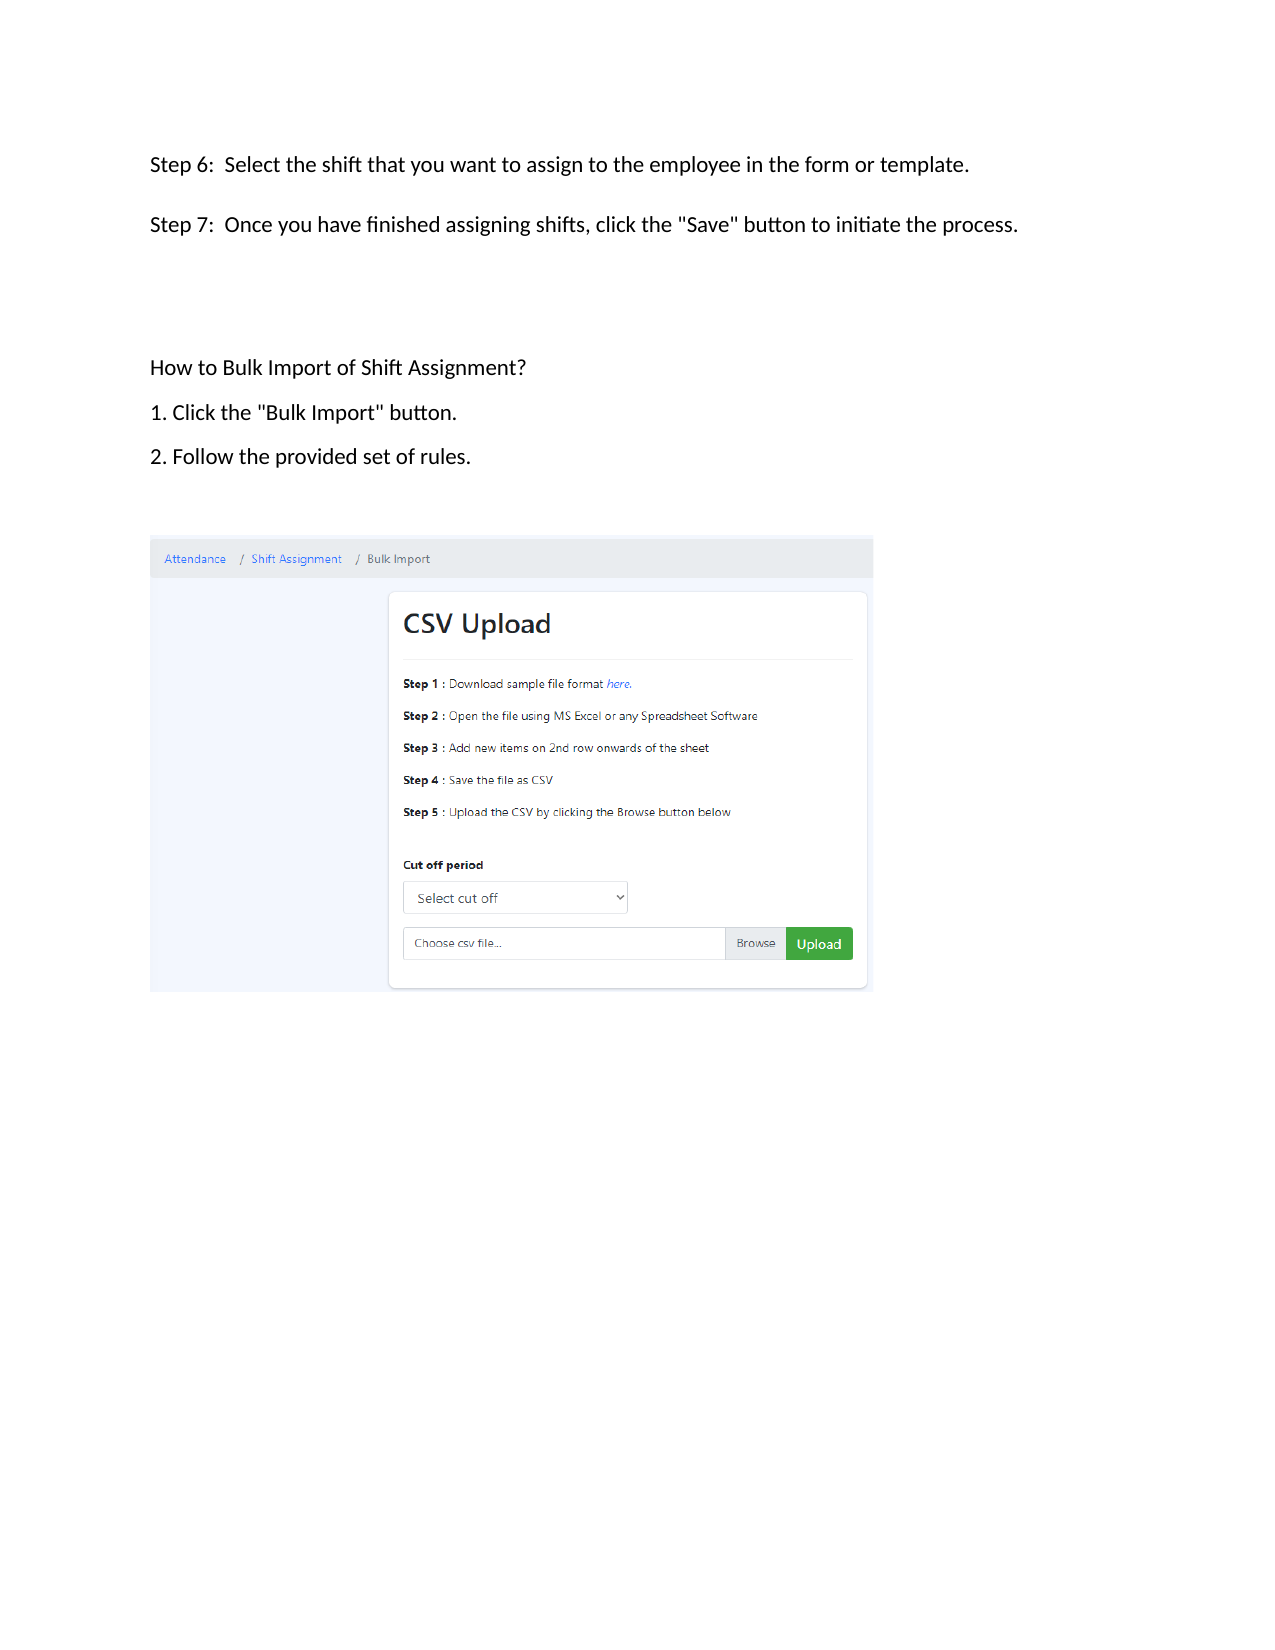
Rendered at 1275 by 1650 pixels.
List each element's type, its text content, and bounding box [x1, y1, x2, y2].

text 1. Click the "Bulk Import" button. [150, 398, 1125, 426]
picture [150, 535, 874, 992]
text Step 7: Once you have finished assigning shifts, click the "Save" button to initiate the process. [150, 210, 1125, 238]
text How to Bulk Import of Shift Assignment? [150, 353, 1125, 381]
text 2. Follow the provided set of rules. [150, 442, 1125, 471]
text Step 6: Select the shift that you want to assign to the employee in the form or template. [150, 150, 1125, 178]
